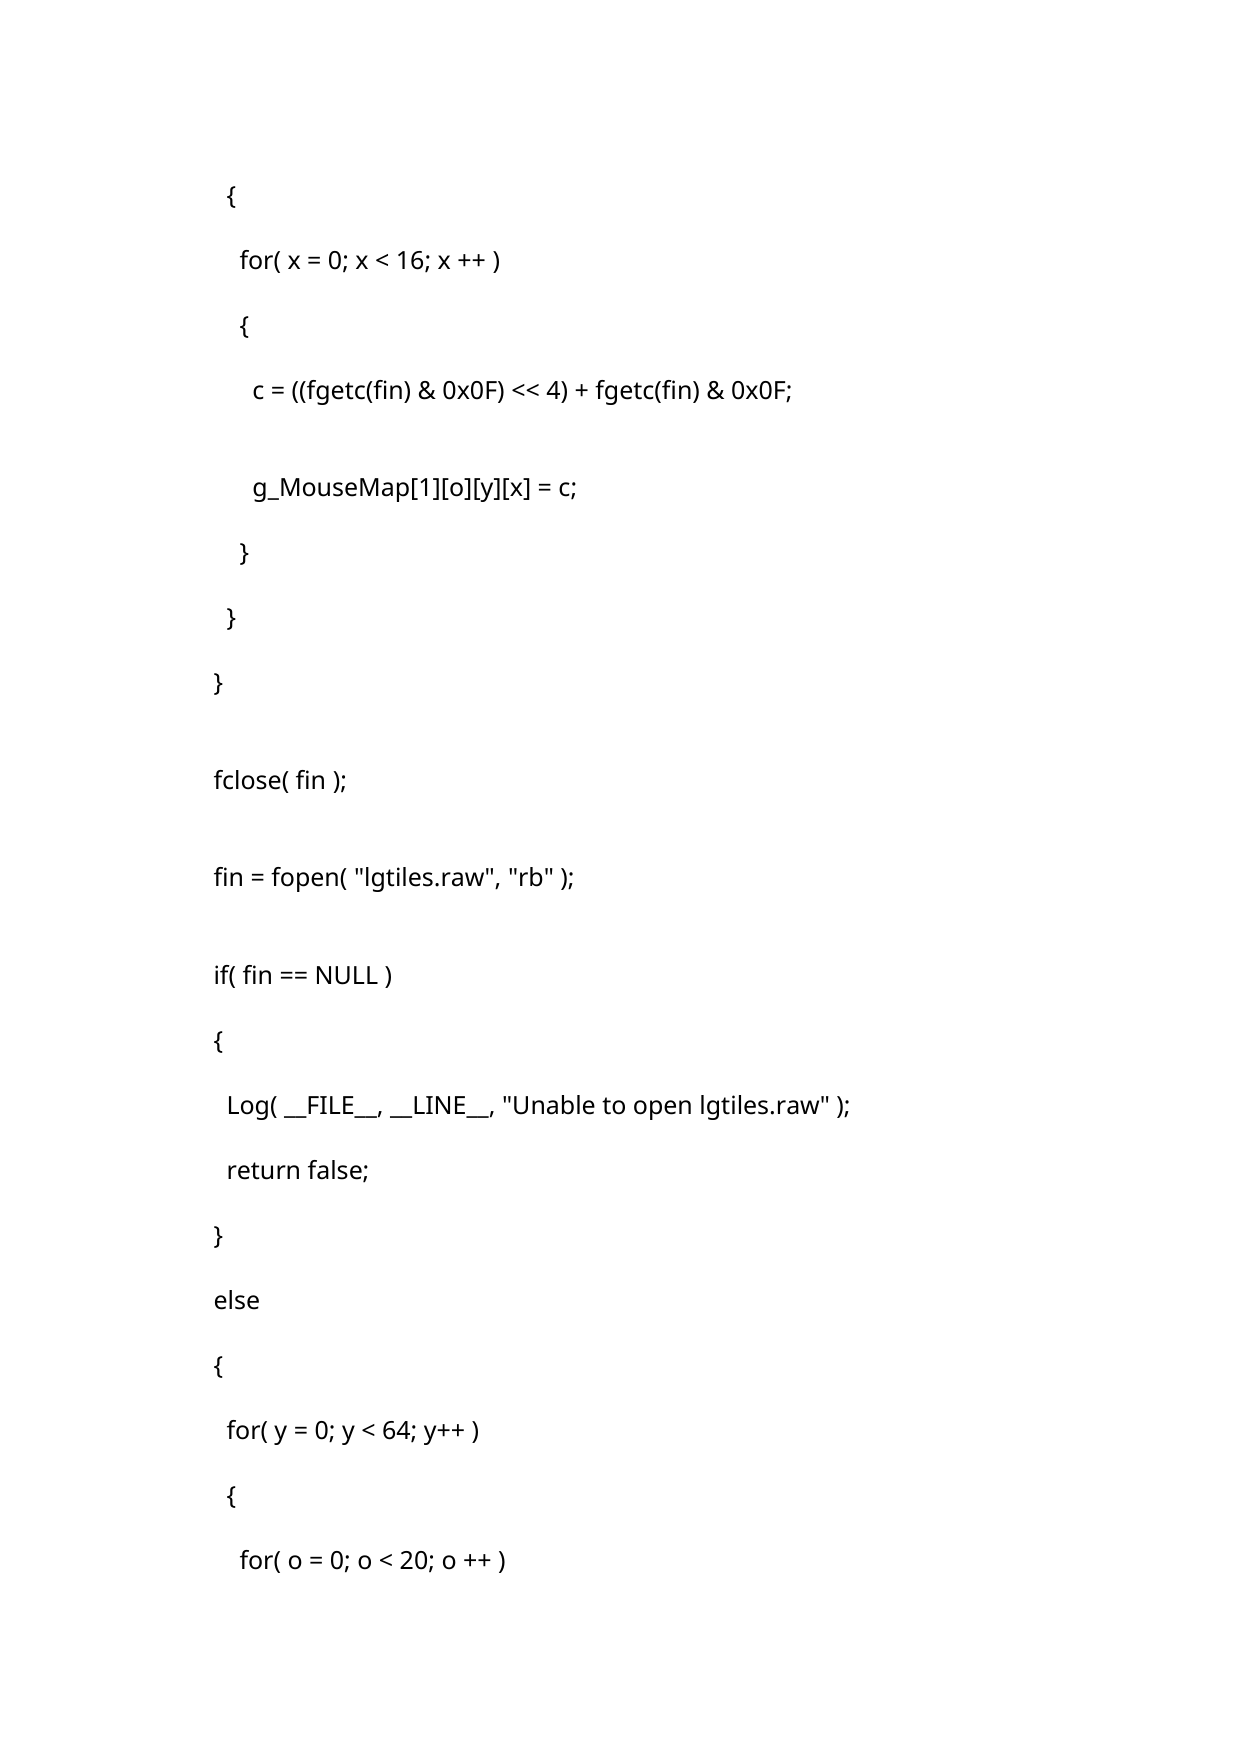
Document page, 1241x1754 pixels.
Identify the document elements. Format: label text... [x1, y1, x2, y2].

text for( o = 0; o < 20; o ++ ) [187, 1527, 1053, 1592]
text fin = fopen( "lgtiles.raw", "rb" ); [187, 844, 1053, 909]
text } [187, 584, 1053, 649]
text { [187, 292, 1053, 357]
text if( fin == NULL ) [187, 942, 1053, 1007]
text { [187, 162, 1053, 227]
text for( x = 0; x < 16; x ++ ) [187, 227, 1053, 292]
text return false; [187, 1137, 1053, 1202]
text Log( __FILE__, __LINE__, "Unable to open lgtiles.raw" ); [187, 1072, 1053, 1137]
text { [187, 1007, 1053, 1072]
text } [187, 649, 1053, 714]
text else [187, 1267, 1053, 1332]
text } [187, 1202, 1053, 1267]
text g_MouseMap[1][o][y][x] = c; [187, 454, 1053, 519]
text c = ((fgetc(fin) & 0x0F) << 4) + fgetc(fin) & 0x0F; [187, 357, 1053, 422]
text } [187, 519, 1053, 584]
text fclose( fin ); [187, 747, 1053, 812]
text { [187, 1462, 1053, 1527]
text { [187, 1332, 1053, 1397]
text for( y = 0; y < 64; y++ ) [187, 1397, 1053, 1462]
